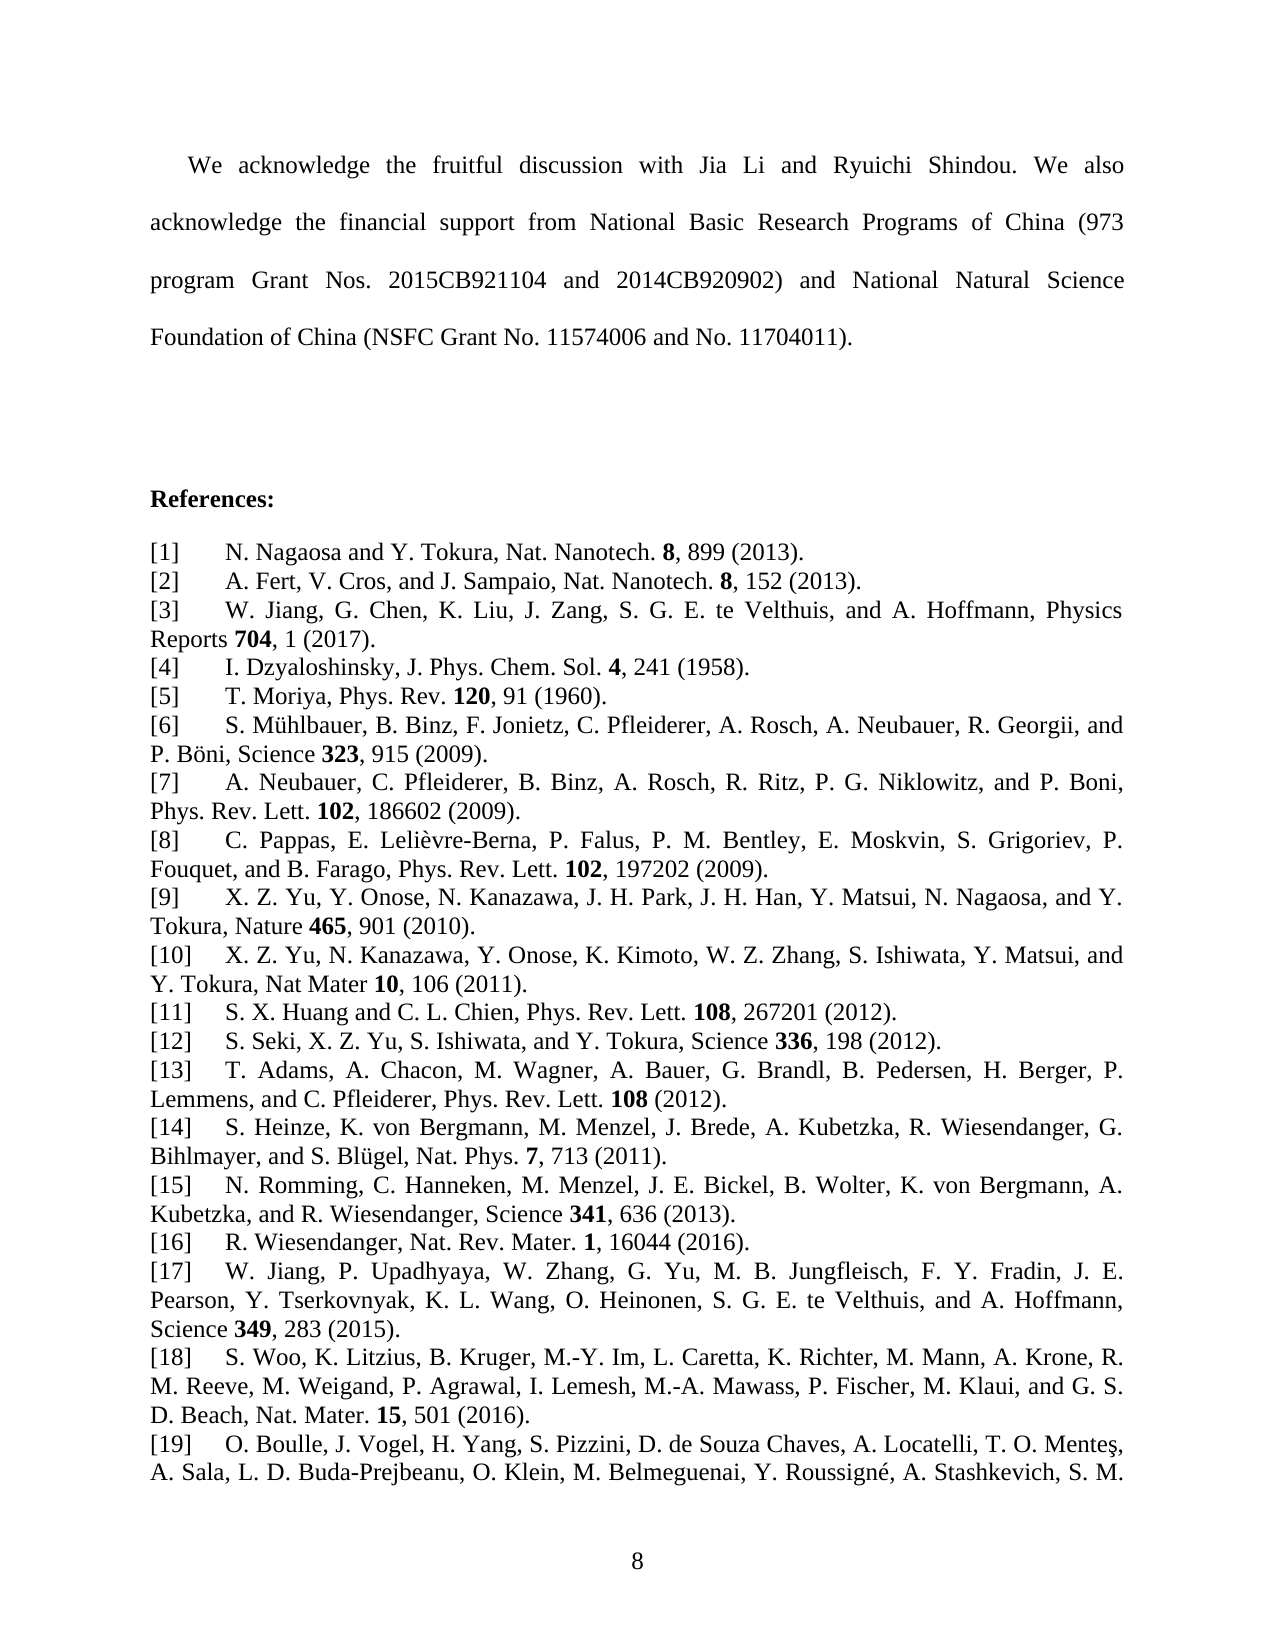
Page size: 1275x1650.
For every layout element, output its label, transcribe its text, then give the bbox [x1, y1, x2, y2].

text [10] X. Z. Yu, N. Kanazawa, Y. Onose, K. Kimoto, W. Z. Zhang, S. Ishiwata, Y. Matsui, and Y. Tokura, Nat Mater 10, 106 (2011). [150, 940, 1125, 997]
text [18] S. Woo, K. Litzius, B. Kruger, M.-Y. Im, L. Caretta, K. Richter, M. Mann, A. Krone, R. M. Reeve, M. Weigand, P. Agrawal, I. Lemesh, M.-A. Mawass, P. Fischer, M. Klaui, and G. S. D. Beach, Nat. Mater. 15, 501 (2016). [150, 1342, 1125, 1429]
text [3] W. Jiang, G. Chen, K. Liu, J. Zang, S. G. E. te Velthuis, and A. Hoffmann, Physics Reports 704, 1 (2017). [150, 595, 1125, 652]
text [12] S. Seki, X. Z. Yu, S. Ishiwata, and Y. Tokura, Science 336, 198 (2012). [150, 1026, 1125, 1055]
text [5] T. Moriya, Phys. Rev. 120, 91 (1960). [150, 681, 1125, 710]
text [15] N. Romming, C. Hanneken, M. Menzel, J. E. Bickel, B. Wolter, K. von Bergmann, A. Kubetzka, and R. Wiesendanger, Science 341, 636 (2013). [150, 1170, 1125, 1227]
text [17] W. Jiang, P. Upadhyaya, W. Zhang, G. Yu, M. B. Jungfleisch, F. Y. Fradin, J. E. Pearson, Y. Tserkovnyak, K. L. Wang, O. Heinonen, S. G. E. te Velthuis, and A. Hoffmann, Science 349, 283 (2015). [150, 1256, 1125, 1342]
text [11] S. X. Huang and C. L. Chien, Phys. Rev. Lett. 108, 267201 (2012). [150, 997, 1125, 1026]
text [4] I. Dzyaloshinsky, J. Phys. Chem. Sol. 4, 241 (1958). [150, 652, 1125, 681]
text [7] A. Neubauer, C. Pfleiderer, B. Binz, A. Rosch, R. Ritz, P. G. Niklowitz, and P. Boni, Phys. Rev. Lett. 102, 186602 (2009). [150, 767, 1125, 825]
text [16] R. Wiesendanger, Nat. Rev. Mater. 1, 16044 (2016). [150, 1227, 1125, 1256]
text [8] C. Pappas, E. Lelièvre-Berna, P. Falus, P. M. Bentley, E. Moskvin, S. Grigoriev, P. Fouquet, and B. Farago, Phys. Rev. Lett. 102, 197202 (2009). [150, 825, 1125, 882]
text We acknowledge the fruitful discussion with Jia Li and Ryuichi Shindou. We also acknowledge the financial support from National Basic Research Programs of China (973 program Grant Nos. 2015CB921104 and 2014CB920902) and National Natural Science Foundation of China (NSFC Grant No. 11574006 and No. 11704011). [150, 150, 1125, 351]
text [150, 1429, 1125, 1486]
text [1] N. Nagaosa and Y. Tokura, Nat. Nanotech. 8, 899 (2013). [150, 537, 1125, 566]
text [2] A. Fert, V. Cros, and J. Sampaio, Nat. Nanotech. 8, 152 (2013). [150, 566, 1125, 595]
text [6] S. Mühlbauer, B. Binz, F. Jonietz, C. Pfleiderer, A. Rosch, A. Neubauer, R. Georgii, and P. Böni, Science 323, 915 (2009). [150, 710, 1125, 767]
text [9] X. Z. Yu, Y. Onose, N. Kanazawa, J. H. Park, J. H. Han, Y. Matsui, N. Nagaosa, and Y. Tokura, Nature 465, 901 (2010). [150, 882, 1125, 940]
text [14] S. Heinze, K. von Bergmann, M. Menzel, J. Brede, A. Kubetzka, R. Wiesendanger, G. Bihlmayer, and S. Blügel, Nat. Phys. 7, 713 (2011). [150, 1112, 1125, 1170]
text [13] T. Adams, A. Chacon, M. Wagner, A. Bauer, G. Brandl, B. Pedersen, H. Berger, P. Lemmens, and C. Pfleiderer, Phys. Rev. Lett. 108 (2012). [150, 1055, 1125, 1112]
text References: [150, 484, 1125, 512]
